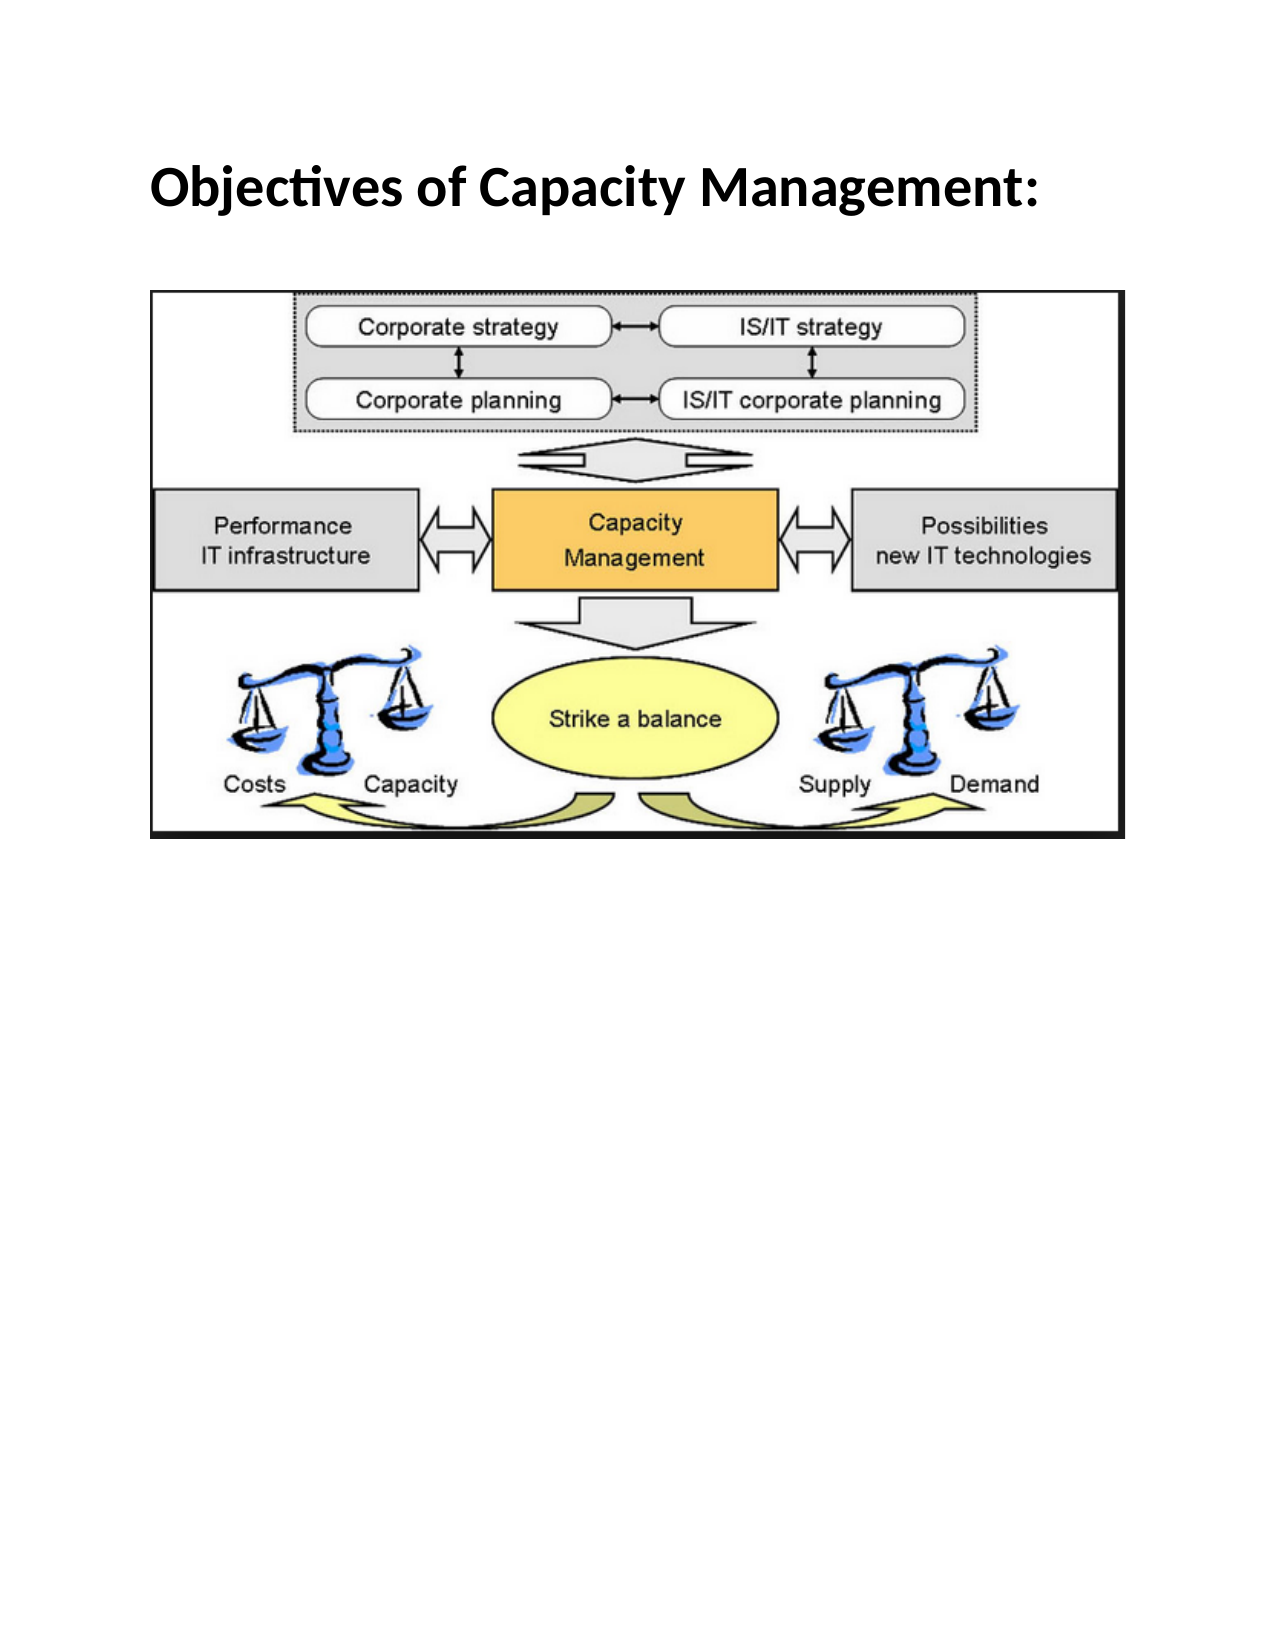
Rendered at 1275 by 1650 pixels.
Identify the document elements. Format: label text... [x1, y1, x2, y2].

picture [150, 290, 1125, 839]
text Objectives of Capacity Management: [150, 150, 1125, 221]
